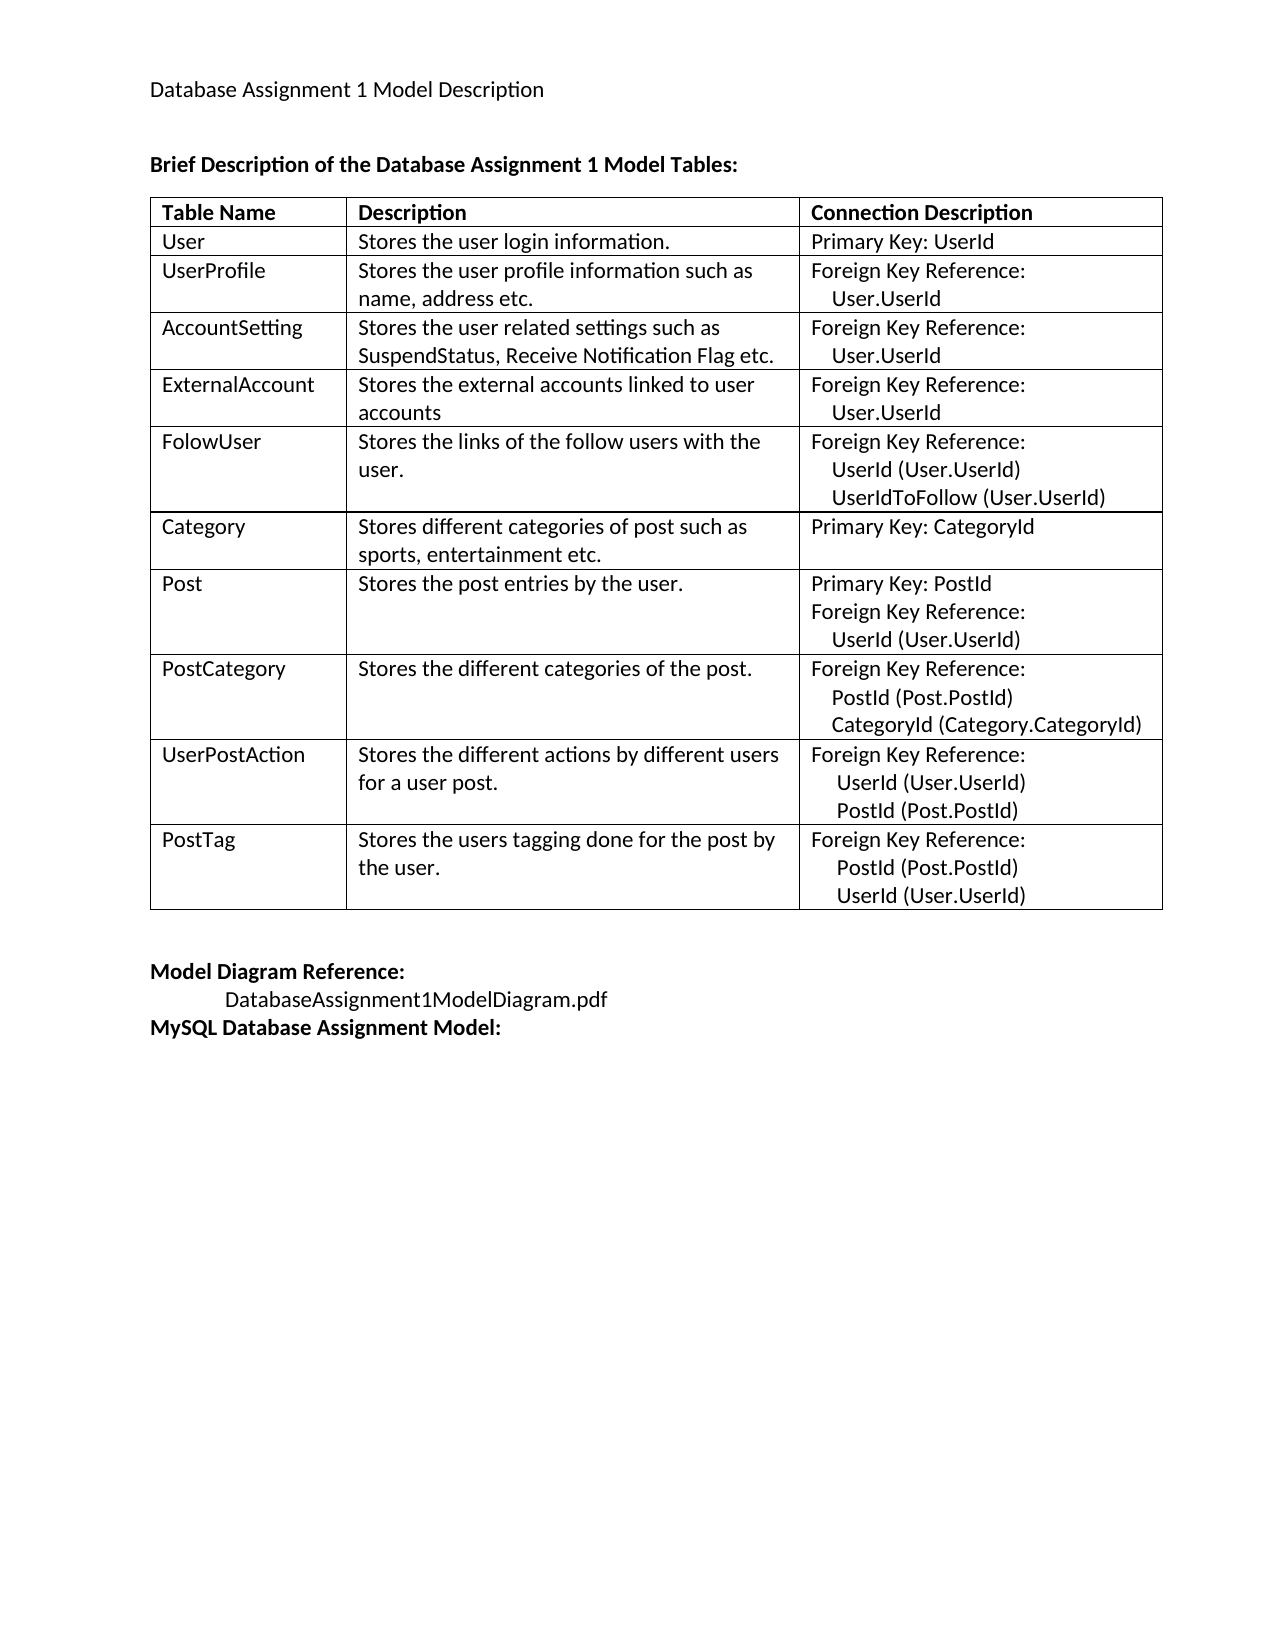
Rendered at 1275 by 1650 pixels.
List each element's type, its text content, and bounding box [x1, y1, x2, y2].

table_cell User [151, 227, 346, 255]
table_cell UserProfile [151, 256, 346, 312]
table_cell Stores different categories of post such as sports, entertainment etc. [347, 513, 799, 568]
table_cell Foreign Key Reference: PostId (Post.PostId) CategoryId (Category.CategoryId) [800, 655, 1162, 739]
table_cell Stores the links of the follow users with the user. [347, 427, 799, 511]
table_cell Primary Key: PostId Foreign Key Reference: UserId (User.UserId) [800, 570, 1162, 653]
table_cell Stores the user related settings such as SuspendStatus, Receive Notification Flag etc. [347, 313, 799, 369]
table_cell Foreign Key Reference: User.UserId [800, 256, 1162, 312]
table_cell Stores the different actions by different users for a user post. [347, 740, 799, 824]
table_cell Primary Key: UserId [800, 227, 1162, 255]
table_cell Stores the external accounts linked to user accounts [347, 370, 799, 426]
table_cell Stores the user login information. [347, 227, 799, 255]
table_cell Foreign Key Reference: PostId (Post.PostId) UserId (User.UserId) [800, 825, 1162, 909]
table_cell FolowUser [151, 427, 346, 511]
table_cell Stores the user profile information such as name, address etc. [347, 256, 799, 312]
text Brief Description of the Database Assignment 1 Model Tables: [150, 150, 1125, 178]
table_cell PostTag [151, 825, 346, 909]
table_cell Stores the different categories of the post. [347, 655, 799, 739]
table_cell PostCategory [151, 655, 346, 739]
table_cell Primary Key: CategoryId [800, 513, 1162, 568]
table_cell Stores the users tagging done for the post by the user. [347, 825, 799, 909]
table_cell Post [151, 570, 346, 653]
table_header Connection Description [800, 198, 1162, 226]
table_cell Foreign Key Reference: User.UserId [800, 370, 1162, 426]
table_cell ExternalAccount [151, 370, 346, 426]
table_cell Foreign Key Reference: UserId (User.UserId) UserIdToFollow (User.UserId) [800, 427, 1162, 511]
text DatabaseAssignment1ModelDiagram.pdf [150, 985, 1125, 1013]
text MySQL Database Assignment Model: [150, 1013, 1125, 1041]
table_cell UserPostAction [151, 740, 346, 824]
table_cell Category [151, 513, 346, 568]
table_header Table Name [151, 198, 346, 226]
table_header Description [347, 198, 799, 226]
table_cell Foreign Key Reference: User.UserId [800, 313, 1162, 369]
table_cell AccountSetting [151, 313, 346, 369]
table_cell Foreign Key Reference: UserId (User.UserId) PostId (Post.PostId) [800, 740, 1162, 824]
text Model Diagram Reference: [150, 957, 1125, 985]
table_cell Stores the post entries by the user. [347, 570, 799, 653]
